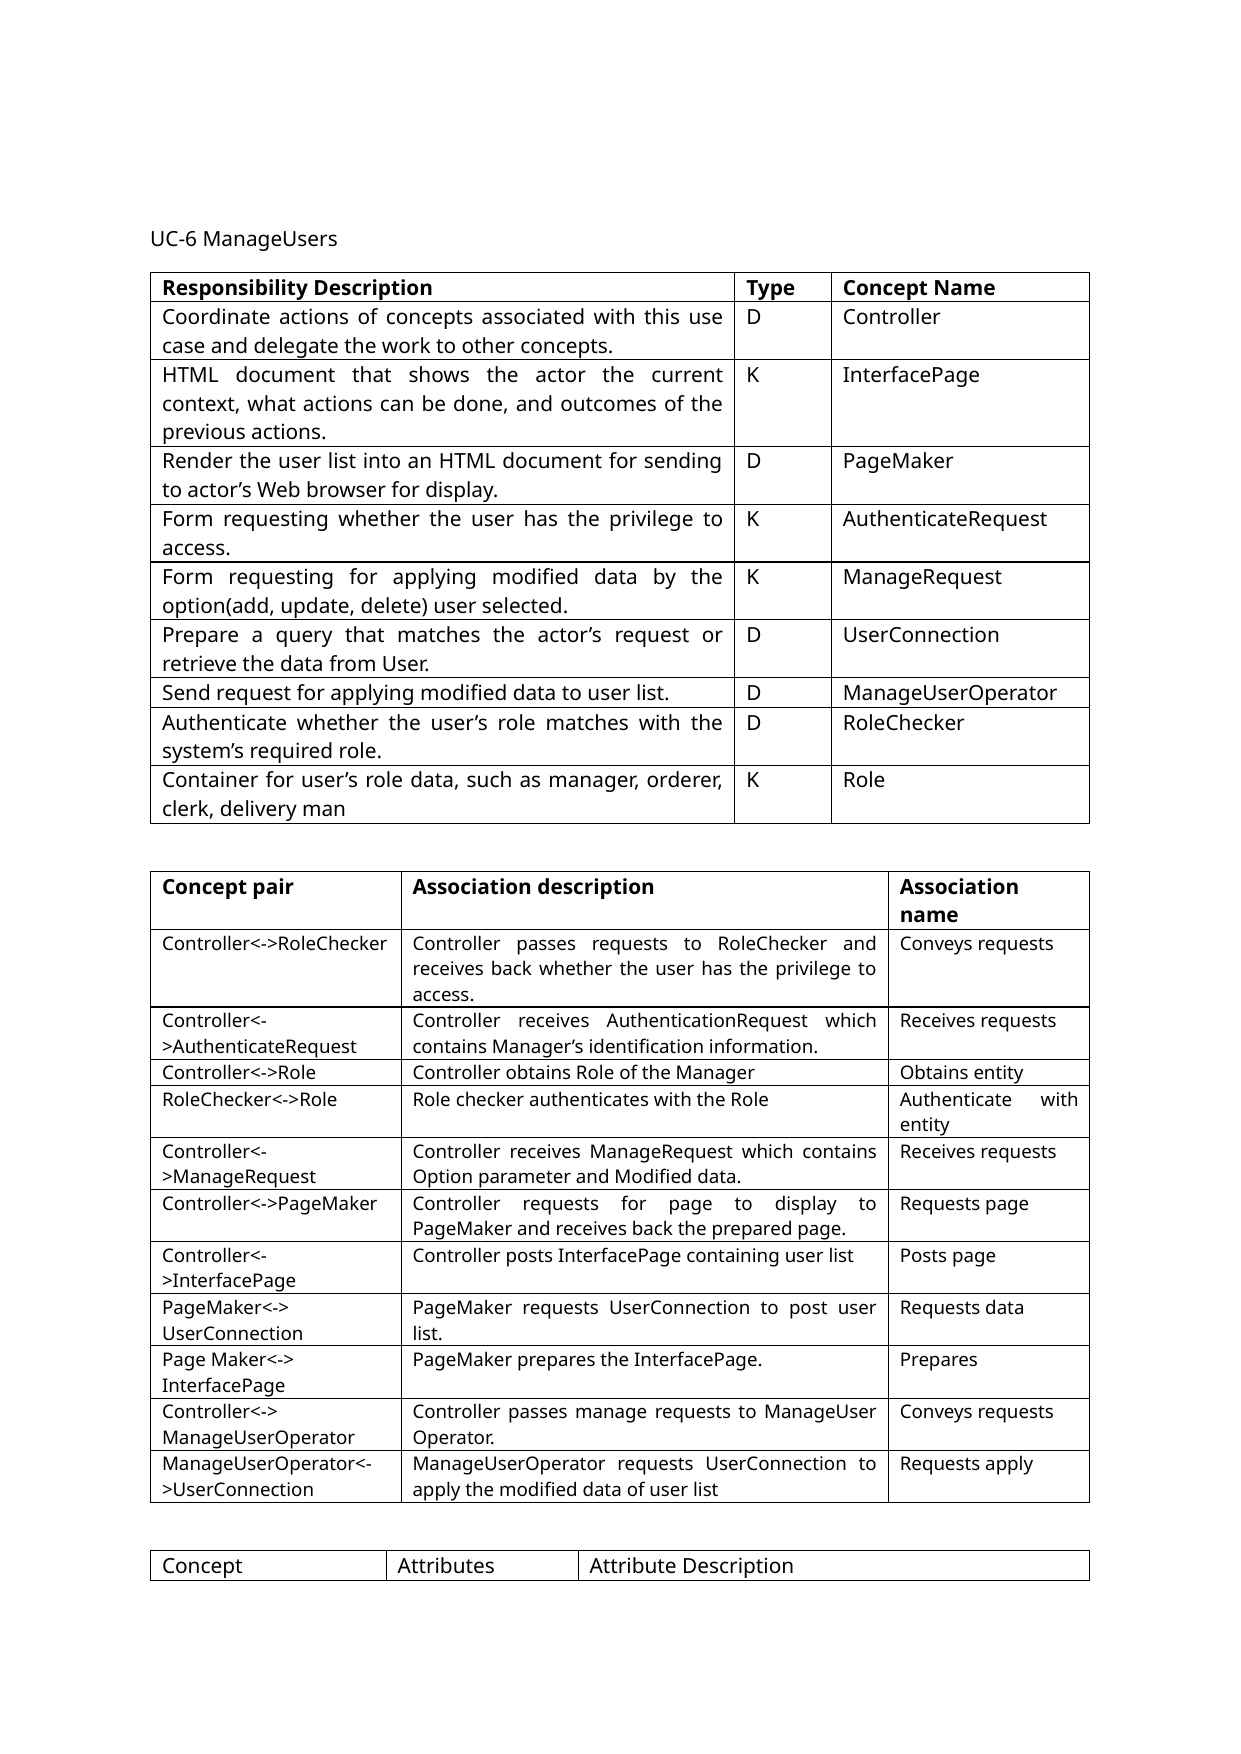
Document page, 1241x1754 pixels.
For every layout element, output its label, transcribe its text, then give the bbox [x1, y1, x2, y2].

table_cell Requests apply [889, 1451, 1089, 1502]
table_cell Render the user list into an HTML document for sending to actor’s Web browser for display. [151, 447, 734, 503]
table_cell Requests data [889, 1294, 1089, 1345]
table_cell Receives requests [889, 1008, 1089, 1058]
table_cell RoleChecker<->Role [151, 1086, 401, 1137]
table_cell Conveys requests [889, 1399, 1089, 1449]
table_cell PageMaker requests UserConnection to post user list. [402, 1294, 888, 1345]
table_cell D [735, 708, 831, 764]
table_cell PageMaker [832, 447, 1089, 503]
table_cell Page Maker<-> InterfacePage [151, 1346, 401, 1397]
table_cell ManageUserOperator requests UserConnection to apply the modified data of user list [402, 1451, 888, 1502]
table_cell AuthenticateRequest [832, 505, 1089, 561]
table_cell Form requesting whether the user has the privilege to access. [151, 505, 734, 561]
table_cell Controller passes requests to RoleChecker and receives back whether the user has the privilege to access. [402, 930, 888, 1006]
table_cell D [735, 678, 831, 707]
table_cell K [735, 563, 831, 619]
table_cell D [735, 302, 831, 359]
table_cell Controller<->InterfacePage [151, 1242, 401, 1293]
table_cell Controller posts InterfacePage containing user list [402, 1242, 888, 1293]
table_cell Prepare a query that matches the actor’s request or retrieve the data from User. [151, 620, 734, 677]
table_cell ManageRequest [832, 563, 1089, 619]
table_header Attributes [387, 1551, 578, 1579]
table_header Responsibility Description [151, 273, 734, 301]
text UC-6 ManageUsers [150, 224, 1090, 253]
table_cell Controller receives AuthenticationRequest which contains Manager’s identification information. [402, 1008, 888, 1058]
table_cell PageMaker prepares the InterfacePage. [402, 1346, 888, 1397]
table_cell RoleChecker [832, 708, 1089, 764]
table_cell Send request for applying modified data to user list. [151, 678, 734, 707]
table_cell Controller<->PageMaker [151, 1190, 401, 1241]
table_cell HTML document that shows the actor the current context, what actions can be done, and outcomes of the previous actions. [151, 360, 734, 446]
table_cell Authenticate whether the user’s role matches with the system’s required role. [151, 708, 734, 764]
table_cell UserConnection [832, 620, 1089, 677]
table_cell Controller [832, 302, 1089, 359]
table_cell Controller requests for page to display to PageMaker and receives back the prepared page. [402, 1190, 888, 1241]
table_header Attribute Description [579, 1551, 1089, 1579]
table_header Concept pair [151, 872, 401, 929]
table_header Type [735, 273, 831, 301]
table_cell Container for user’s role data, such as manager, orderer, clerk, delivery man [151, 766, 734, 822]
table_cell K [735, 766, 831, 822]
table_cell D [735, 620, 831, 677]
table_cell Posts page [889, 1242, 1089, 1293]
table_cell ManageUserOperator [832, 678, 1089, 707]
table_header Association description [402, 872, 888, 929]
table_cell ManageUserOperator<->UserConnection [151, 1451, 401, 1502]
table_cell InterfacePage [832, 360, 1089, 446]
table_cell PageMaker<-> UserConnection [151, 1294, 401, 1345]
table_cell Controller<->AuthenticateRequest [151, 1008, 401, 1058]
table_cell Coordinate actions of concepts associated with this use case and delegate the work to other concepts. [151, 302, 734, 359]
table_cell Authenticate with entity [889, 1086, 1089, 1137]
table_cell Controller receives ManageRequest which contains Option parameter and Modified data. [402, 1138, 888, 1189]
table_header Concept Name [832, 273, 1089, 301]
table_cell Controller obtains Role of the Manager [402, 1060, 888, 1085]
table_cell Role [832, 766, 1089, 822]
table_cell Role checker authenticates with the Role [402, 1086, 888, 1137]
table_cell K [735, 505, 831, 561]
table_cell Controller<->RoleChecker [151, 930, 401, 1006]
table_cell Controller<->ManageRequest [151, 1138, 401, 1189]
table_cell Controller<->Role [151, 1060, 401, 1085]
table_cell Form requesting for applying modified data by the option(add, update, delete) user selected. [151, 563, 734, 619]
table_header Association name [889, 872, 1089, 929]
table_cell D [735, 447, 831, 503]
table_cell Prepares [889, 1346, 1089, 1397]
table_cell Receives requests [889, 1138, 1089, 1189]
table_cell Obtains entity [889, 1060, 1089, 1085]
table_cell Controller<-> ManageUserOperator [151, 1399, 401, 1449]
table_cell K [735, 360, 831, 446]
table_cell Conveys requests [889, 930, 1089, 1006]
table_header Concept [151, 1551, 386, 1579]
table_cell Controller passes manage requests to ManageUser Operator. [402, 1399, 888, 1449]
table_cell Requests page [889, 1190, 1089, 1241]
